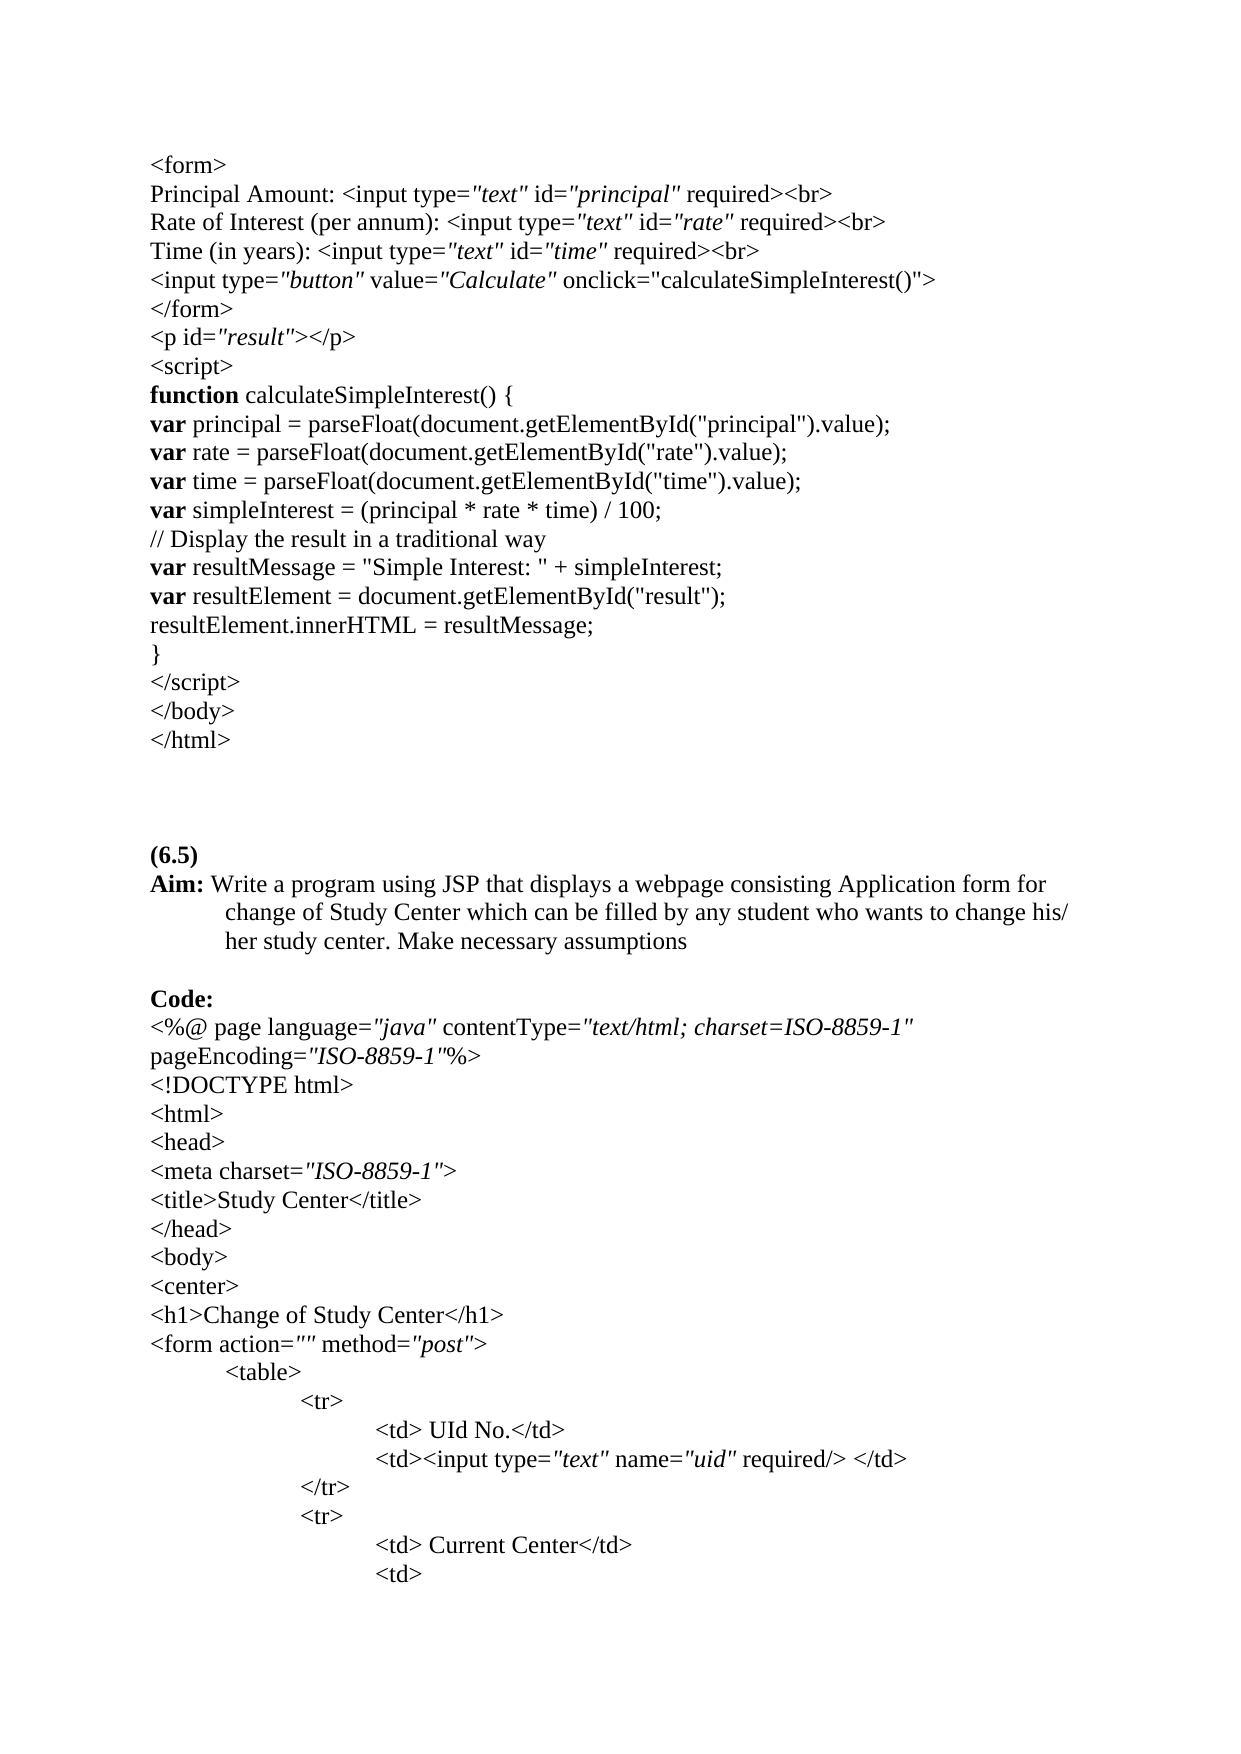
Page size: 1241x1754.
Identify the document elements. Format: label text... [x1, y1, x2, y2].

text <script> [150, 351, 1090, 380]
text var resultElement = document.getElementById("result"); [150, 581, 1090, 610]
text } [150, 639, 1090, 667]
text pageEncoding="ISO-8859-1"%> [150, 1041, 1090, 1070]
text // Display the result in a traditional way [150, 524, 1090, 552]
text <tr> [150, 1386, 1090, 1415]
text <head> [150, 1127, 1090, 1156]
text <td> [150, 1559, 1090, 1587]
text <form> [150, 150, 1090, 179]
text Aim: Write a program using JSP that displays a webpage consisting Application form for [150, 869, 1090, 897]
text <body> [150, 1242, 1090, 1271]
text <td><input type="text" name="uid" required/> </td> [150, 1444, 1090, 1472]
text var time = parseFloat(document.getElementById("time").value); [150, 466, 1090, 495]
text her study center. Make necessary assumptions [225, 926, 1090, 955]
text var principal = parseFloat(document.getElementById("principal").value); [150, 409, 1090, 437]
text <table> [150, 1357, 1090, 1386]
text Rate of Interest (per annum): <input type="text" id="rate" required><br> [150, 207, 1090, 236]
text resultElement.innerHTML = resultMessage; [150, 610, 1090, 639]
text Time (in years): <input type="text" id="time" required><br> [150, 236, 1090, 265]
text var resultMessage = "Simple Interest: " + simpleInterest; [150, 552, 1090, 581]
text <td> Current Center</td> [150, 1530, 1090, 1559]
text </form> [150, 294, 1090, 322]
text function calculateSimpleInterest() { [150, 380, 1090, 409]
text <h1>Change of Study Center</h1> [150, 1300, 1090, 1329]
text </tr> [150, 1472, 1090, 1501]
text Code: <%@ page language="java" contentType="text/html; charset=ISO-8859-1" [150, 984, 1090, 1041]
text Principal Amount: <input type="text" id="principal" required><br> [150, 179, 1090, 207]
text <td> UId No.</td> [150, 1415, 1090, 1444]
text </html> [150, 725, 1090, 754]
text <p id="result"></p> [150, 322, 1090, 351]
text var simpleInterest = (principal * rate * time) / 100; [150, 495, 1090, 524]
text <tr> [150, 1501, 1090, 1530]
text </script> [150, 667, 1090, 696]
text </head> [150, 1214, 1090, 1242]
text <html> [150, 1099, 1090, 1127]
text <form action="" method="post"> [150, 1329, 1090, 1357]
text (6.5) [150, 840, 1090, 869]
text <title>Study Center</title> [150, 1185, 1090, 1214]
text <!DOCTYPE html> [150, 1070, 1090, 1099]
text <meta charset="ISO-8859-1"> [150, 1156, 1090, 1185]
text change of Study Center which can be filled by any student who wants to change his/ [225, 897, 1090, 926]
text <input type="button" value="Calculate" onclick="calculateSimpleInterest()"> [150, 265, 1090, 294]
text </body> [150, 696, 1090, 725]
text <center> [150, 1271, 1090, 1300]
text var rate = parseFloat(document.getElementById("rate").value); [150, 437, 1090, 466]
